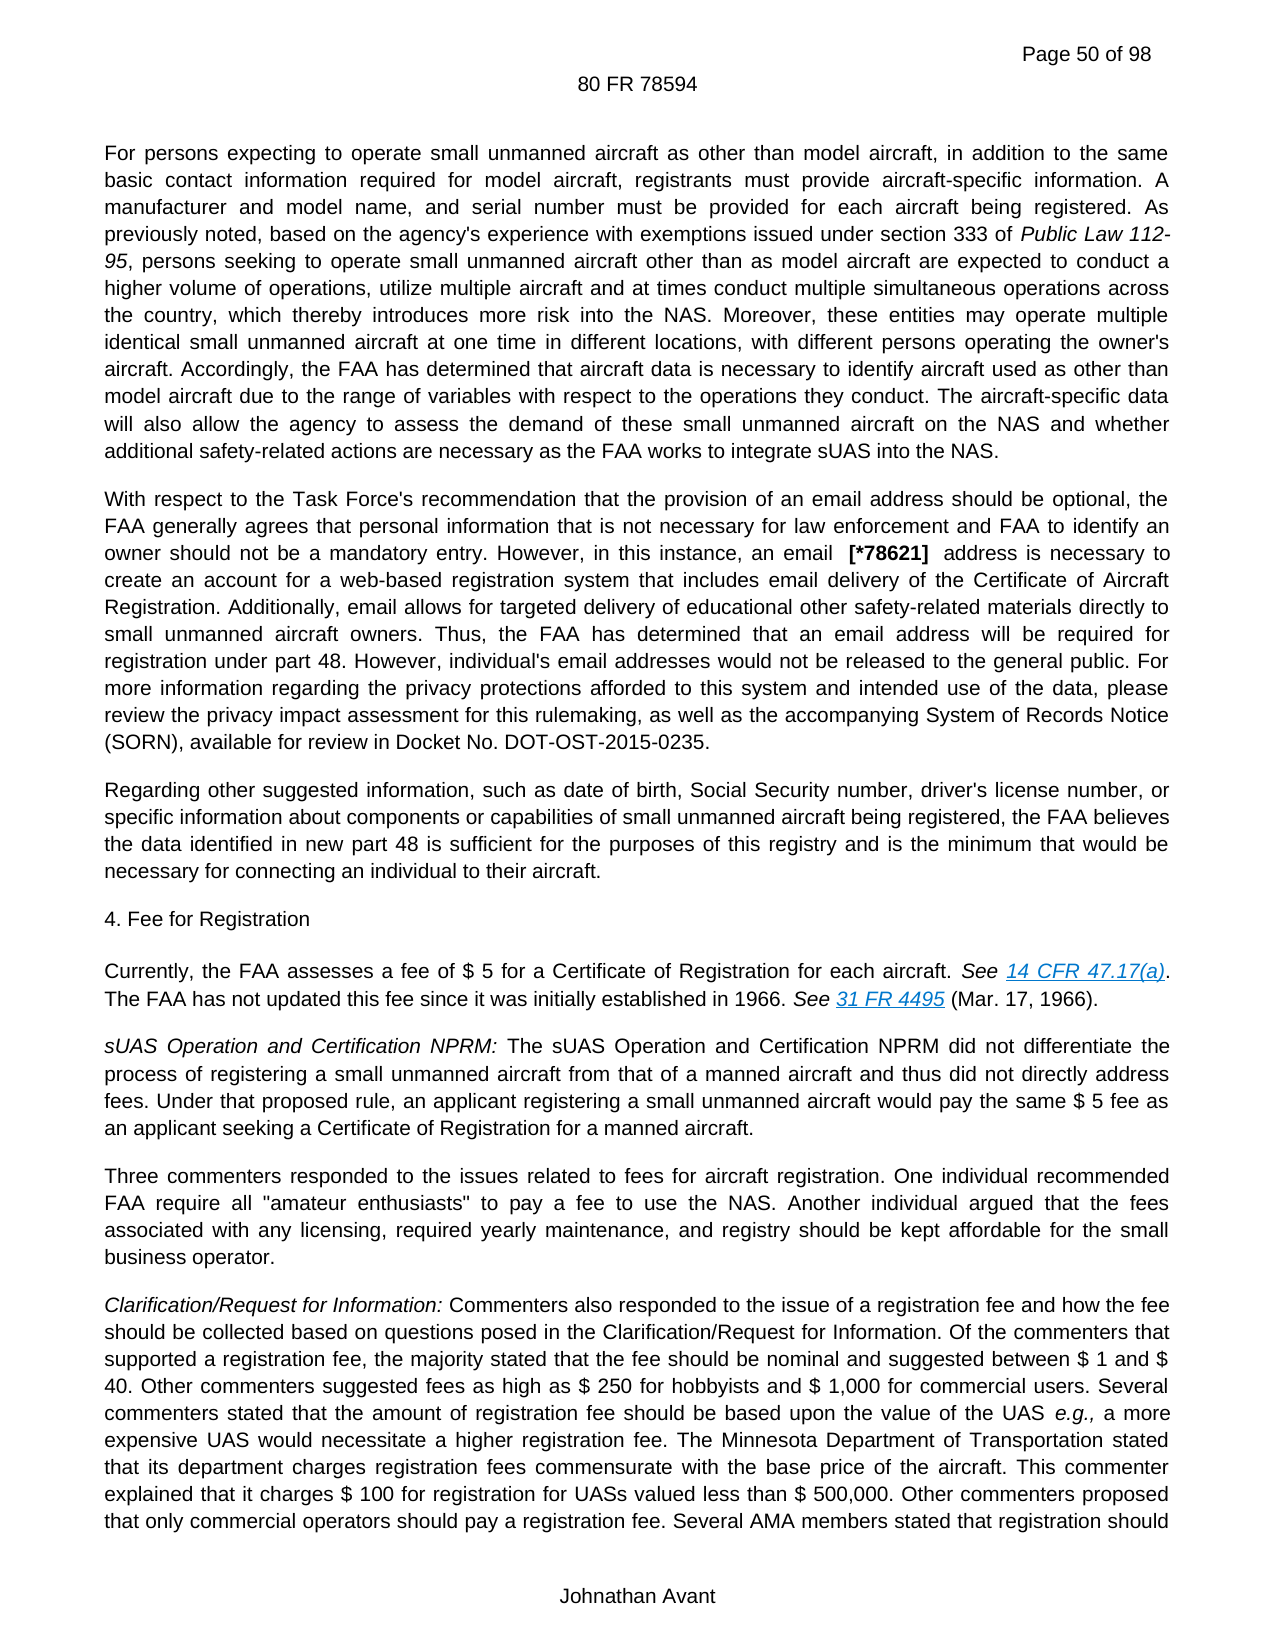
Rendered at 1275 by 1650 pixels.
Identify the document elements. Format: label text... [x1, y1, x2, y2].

text With respect to the Task Force's recommendation that the provision of an email address should be optional, the FAA generally agrees that personal information that is not necessary for law enforcement and FAA to identify an owner should not be a mandatory entry. However, in this instance, an email [*78621] address is necessary to create an account for a web-based registration system that includes email delivery of the Certificate of Aircraft Registration. Additionally, email allows for targeted delivery of educational other safety-related materials directly to small unmanned aircraft owners. Thus, the FAA has determined that an email address will be required for registration under part 48. However, individual's email addresses would not be released to the general public. For more information regarding the privacy protections afforded to this system and intended use of the data, please review the privacy impact assessment for this rulemaking, as well as the accompanying System of Records Notice (SORN), available for review in Docket No. DOT-OST-2015-0235. [104, 483, 1171, 754]
text Currently, the FAA assesses a fee of $ 5 for a Certificate of Registration for each aircraft. See 14 CFR 47.17(a). The FAA has not updated this fee since it was initially established in 1966. See 31 FR 4495 (Mar. 17, 1966). [104, 956, 1171, 1010]
text 4. Fee for Registration [104, 904, 1171, 931]
text For persons expecting to operate small unmanned aircraft as other than model aircraft, in addition to the same basic contact information required for model aircraft, registrants must provide aircraft-specific information. A manufacturer and model name, and serial number must be provided for each aircraft being registered. As previously noted, based on the agency's experience with exemptions issued under section 333 of Public Law 112-95, persons seeking to operate small unmanned aircraft other than as model aircraft are expected to conduct a higher volume of operations, utilize multiple aircraft and at times conduct multiple simultaneous operations across the country, which thereby introduces more risk into the NAS. Moreover, these entities may operate multiple identical small unmanned aircraft at one time in different locations, with different persons operating the owner's aircraft. Accordingly, the FAA has determined that aircraft data is necessary to identify aircraft used as other than model aircraft due to the range of variables with respect to the operations they conduct. The aircraft-specific data will also allow the agency to assess the demand of these small unmanned aircraft on the NAS and whether additional safety-related actions are necessary as the FAA works to integrate sUAS into the NAS. [104, 137, 1171, 462]
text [104, 1289, 1171, 1533]
text Three commenters responded to the issues related to fees for aircraft registration. One individual recommended FAA require all "amateur enthusiasts" to pay a fee to use the NAS. Another individual argued that the fees associated with any licensing, required yearly maintenance, and registry should be kept affordable for the small business operator. [104, 1160, 1171, 1269]
text sUAS Operation and Certification NPRM: The sUAS Operation and Certification NPRM did not differentiate the process of registering a small unmanned aircraft from that of a manned aircraft and thus did not directly address fees. Under that proposed rule, an applicant registering a small unmanned aircraft would pay the same $ 5 fee as an applicant seeking a Certificate of Registration for a manned aircraft. [104, 1031, 1171, 1139]
text Regarding other suggested information, such as date of birth, Social Security number, driver's license number, or specific information about components or capabilities of small unmanned aircraft being registered, the FAA believes the data identified in new part 48 is sufficient for the purposes of this registry and is the minimum that would be necessary for connecting an individual to their aircraft. [104, 775, 1171, 883]
